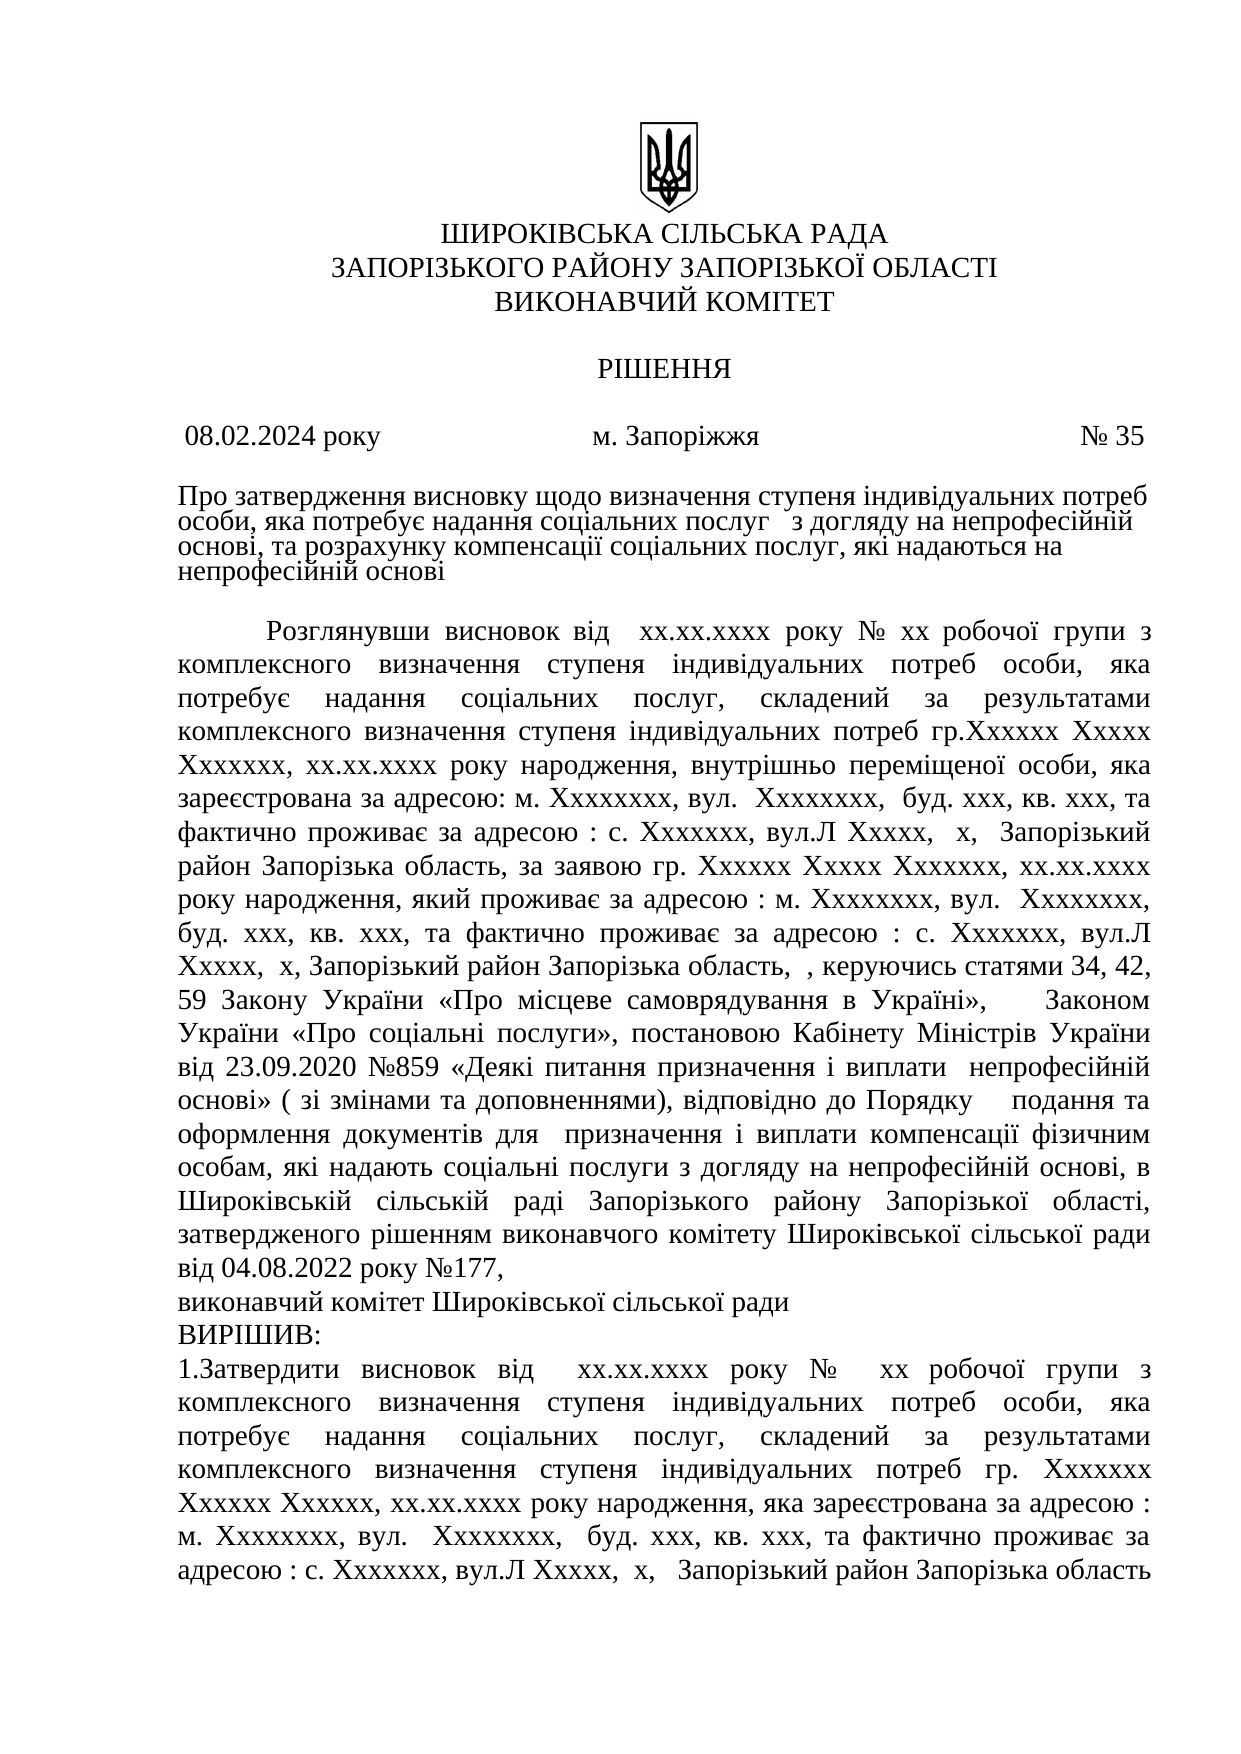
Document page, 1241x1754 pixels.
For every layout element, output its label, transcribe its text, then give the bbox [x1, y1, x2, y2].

text ШИРОКІВСЬКА СІЛЬСЬКА РАДА [177, 217, 1152, 250]
text РІШЕННЯ [177, 351, 1152, 384]
text ВИРІШИВ: [177, 1317, 1152, 1351]
text 08.02.2024 року м. Запоріжжя № 35 [177, 418, 1152, 451]
text Розглянувши висновок від хх.хх.хххх року № хх робочої групи з комплексного визначення ступеня індивідуальних потреб особи, яка потребує надання соціальних послуг, складений за результатами комплексного визначення ступеня індивідуальних потреб гр.Хххххх Ххххх Ххххххх, хх.хх.хххх року народження, внутрішньо переміщеної особи, яка зареєстрована за адресою: м. Хххххххх, вул. Хххххххх, буд. ххх, кв. ххх, та фактично проживає за адресою : с. Ххххххх, вул.Л Ххххх, х, Запорізький район Запорізька область, за заявою гр. Хххххх Ххххх Ххххххх, хх.хх.хххх року народження, який проживає за адресою : м. Хххххххх, вул. Хххххххх, буд. ххх, кв. ххх, та фактично проживає за адресою : с. Ххххххх, вул.Л Ххххх, х, Запорізький район Запорізька область, , керуючись статями 34, 42, 59 Закону України «Про місцеве самоврядування в Україні», Законом України «Про соціальні послуги», постановою Кабінету Міністрів України від 23.09.2020 №859 «Деякі питання призначення і виплати непрофесійній основі» ( зі змінами та доповненнями), відповідно до Порядку подання та оформлення документів для призначення і виплати компенсації фізичним особам, які надають соціальні послуги з догляду на непрофесійній основі, в Широківській сільській раді Запорізького району Запорізької області, затвердженого рішенням виконавчого комітету Широківської сільської ради від 04.08.2022 року №177, [177, 613, 1152, 1284]
text виконавчий комітет Широківської сільської ради [177, 1284, 1152, 1317]
text ЗАПОРІЗЬКОГО РАЙОНУ ЗАПОРІЗЬКОЇ ОБЛАСТІ [177, 250, 1152, 284]
text Про затвердження висновку щодо визначення ступеня індивідуальних потреб особи, яка потребує надання соціальних послуг з догляду на непрофесійній основі, та розрахунку компенсації соціальних послуг, які надаються на непрофесійній основі [177, 485, 1152, 585]
text ВИКОНАВЧИЙ КОМІТЕТ [177, 284, 1152, 317]
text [177, 1351, 1152, 1586]
